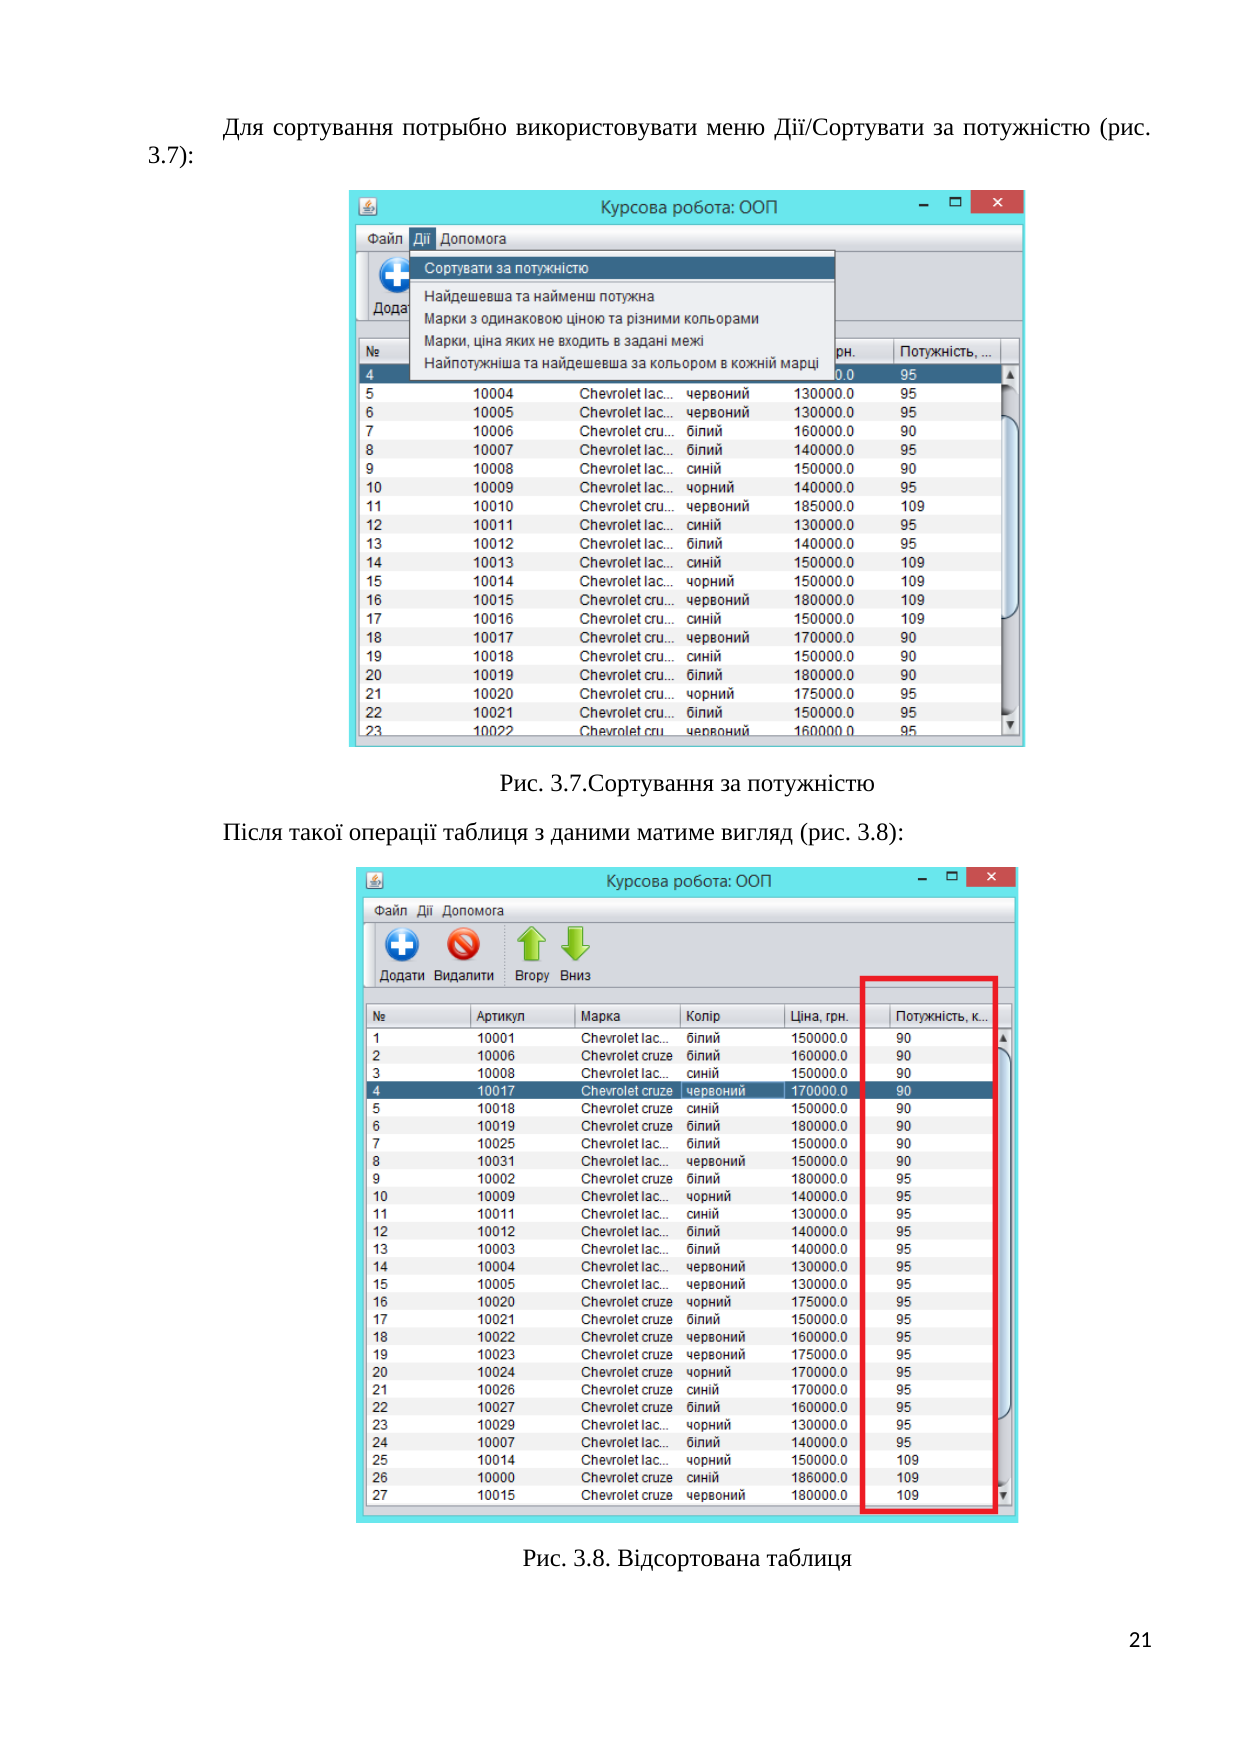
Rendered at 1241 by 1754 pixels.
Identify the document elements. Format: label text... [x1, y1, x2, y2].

text Рис. 3.8. Відсортована таблиця [148, 1543, 1152, 1572]
text Рис. 3.7.Сортування за потужністю [148, 768, 1152, 797]
picture [348, 190, 1026, 747]
text Для сортування потрыбно використовувати меню Дії/Сортувати за потужністю (рис. 3.7): [148, 112, 1152, 169]
text Після такої операції таблиця з даними матиме вигляд (рис. 3.8): [148, 817, 1152, 846]
picture [356, 867, 1019, 1523]
